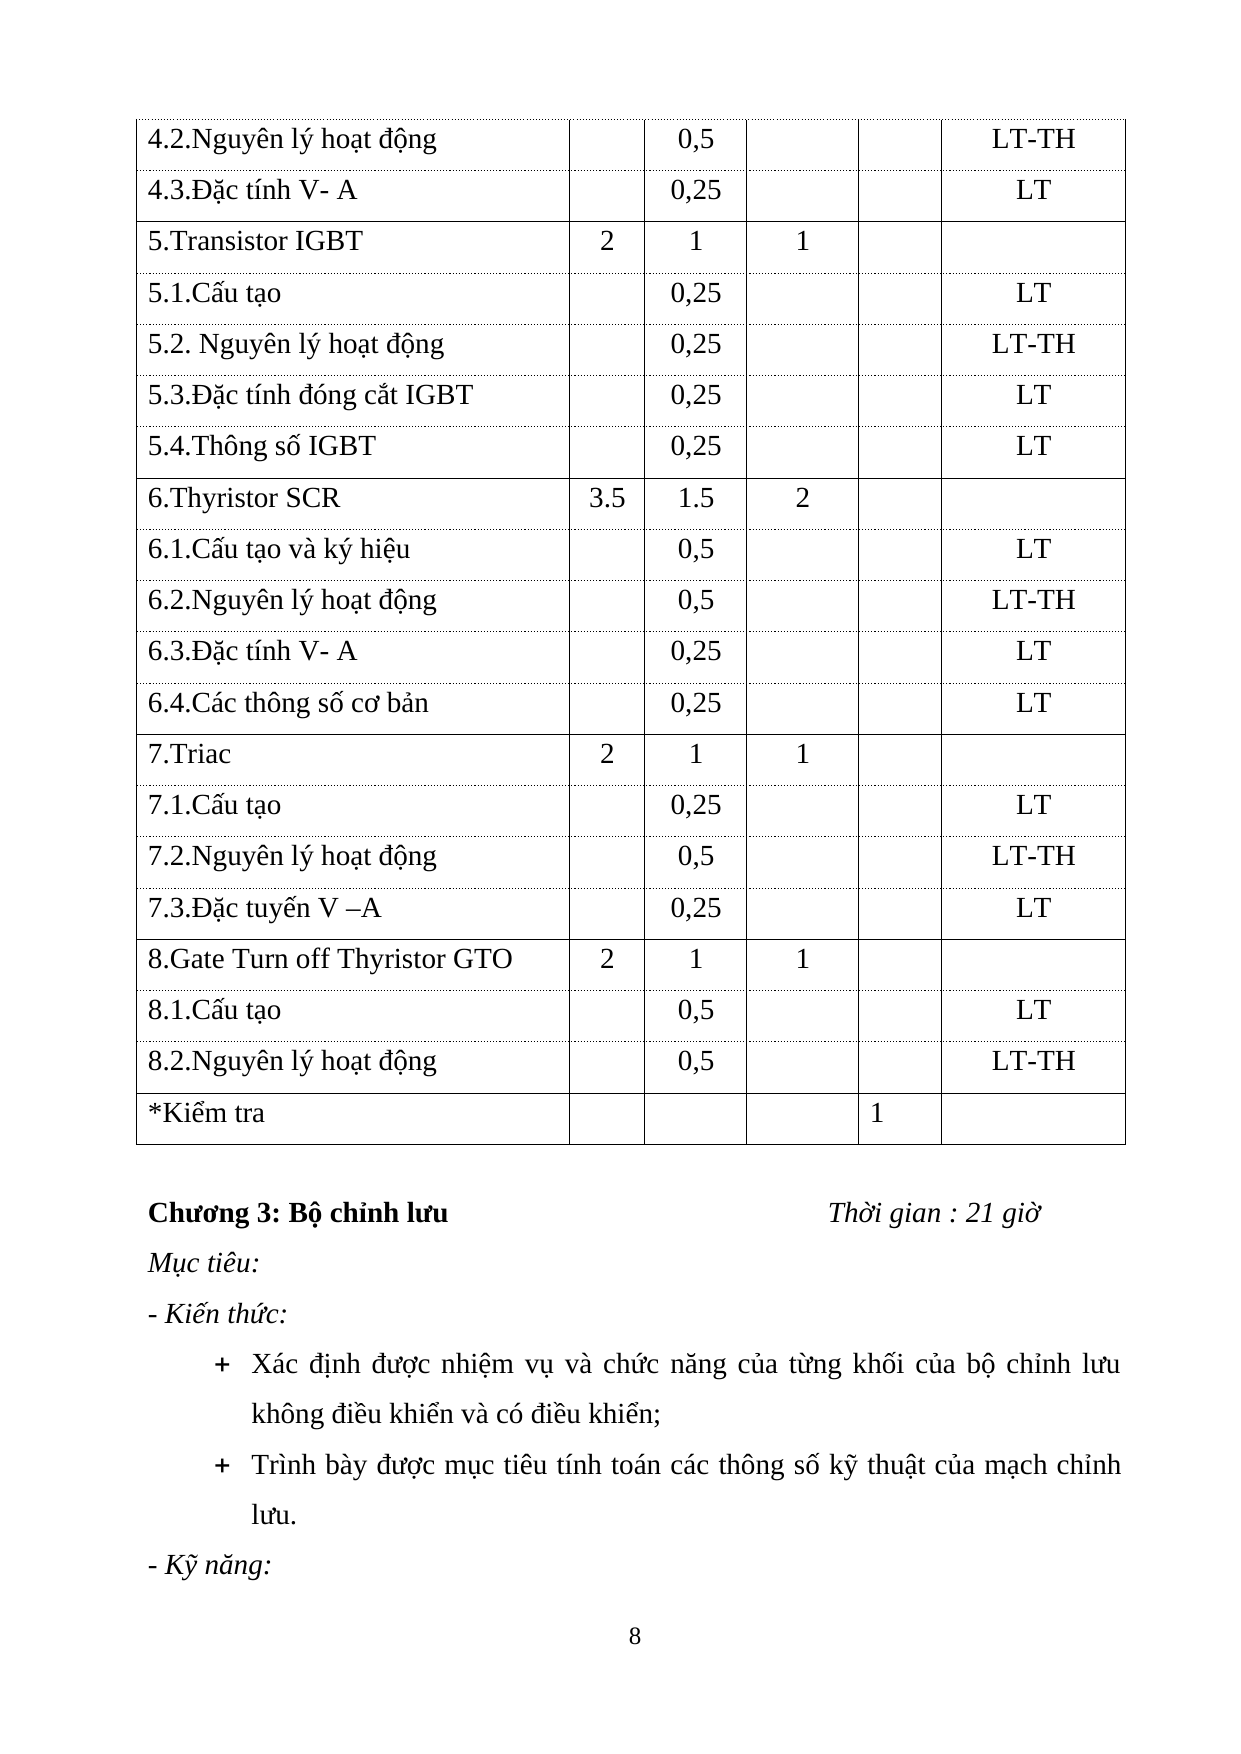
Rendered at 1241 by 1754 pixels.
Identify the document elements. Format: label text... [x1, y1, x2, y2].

table_cell 0,5 [645, 119, 746, 170]
table_cell [570, 580, 644, 631]
table_cell [570, 836, 644, 887]
table_cell 0,25 [645, 375, 746, 426]
table_cell [747, 119, 858, 170]
table_cell [747, 324, 858, 375]
table_cell [859, 170, 941, 221]
table_cell [747, 683, 858, 734]
table_cell [859, 1041, 941, 1092]
table_cell [859, 990, 941, 1041]
table_cell 7.2.Nguyên lý hoạt động [137, 836, 569, 887]
table_cell [942, 940, 1125, 990]
table_cell [747, 888, 858, 939]
table_cell 6.1.Cấu tạo và ký hiệu [137, 529, 569, 580]
subtitle - Kiến thức: [148, 1296, 1122, 1329]
table_cell LT-TH [942, 1041, 1125, 1092]
table_cell [645, 1094, 746, 1144]
table_cell 2 [570, 735, 644, 785]
table_cell [859, 888, 941, 939]
table_cell 3.5 [570, 479, 644, 529]
table_cell 2 [570, 222, 644, 272]
subtitle Mục tiêu: [148, 1245, 1122, 1279]
table_cell LT [942, 273, 1125, 324]
table_cell [570, 990, 644, 1041]
table_cell [570, 273, 644, 324]
table_cell 2 [570, 940, 644, 990]
table_cell [859, 580, 941, 631]
table_cell 4.3.Đặc tính V- A [137, 170, 569, 221]
table_cell 6.4.Các thông số cơ bản [137, 683, 569, 734]
table_cell LT-TH [942, 324, 1125, 375]
table_cell 0,5 [645, 529, 746, 580]
table_cell [570, 324, 644, 375]
table_cell 0,25 [645, 785, 746, 836]
table_cell 5.1.Cấu tạo [137, 273, 569, 324]
table_cell LT [942, 529, 1125, 580]
table_cell [859, 631, 941, 682]
table_cell [859, 426, 941, 477]
table_cell 1 [645, 735, 746, 785]
table_cell [570, 683, 644, 734]
table_cell [570, 631, 644, 682]
table_cell [747, 170, 858, 221]
table_cell [570, 785, 644, 836]
table_cell 6.Thyristor SCR [137, 479, 569, 529]
table_cell 0,25 [645, 631, 746, 682]
table_cell [570, 1041, 644, 1092]
table_cell 7.3.Đặc tuyến V –A [137, 888, 569, 939]
table_cell LT [942, 785, 1125, 836]
table_cell 8.2.Nguyên lý hoạt động [137, 1041, 569, 1092]
table_cell *Kiểm tra [137, 1094, 569, 1144]
table_cell LT [942, 170, 1125, 221]
table_cell 0,5 [645, 1041, 746, 1092]
table_cell [859, 119, 941, 170]
table_cell 1 [747, 735, 858, 785]
table_cell LT-TH [942, 836, 1125, 887]
table_cell LT [942, 375, 1125, 426]
table_cell [859, 273, 941, 324]
table_cell [747, 426, 858, 477]
table_cell [570, 888, 644, 939]
table_cell 0,25 [645, 426, 746, 477]
table_cell 2 [747, 479, 858, 529]
list Trình bày được mục tiêu tính toán các thông số kỹ thuật của mạch chỉnh lưu. [214, 1447, 1122, 1531]
table_cell [747, 580, 858, 631]
table_cell [570, 426, 644, 477]
table_cell 1 [747, 222, 858, 272]
table_cell 5.4.Thông số IGBT [137, 426, 569, 477]
table_cell [747, 1094, 858, 1144]
table_cell 0,25 [645, 170, 746, 221]
subtitle Chương 3: Bộ chỉnh lưu Thời gian : 21 giờ [148, 1195, 1122, 1229]
table_cell 0,25 [645, 888, 746, 939]
table_cell 0,25 [645, 683, 746, 734]
table_cell [859, 222, 941, 272]
table_cell [570, 1094, 644, 1144]
table_cell 0,5 [645, 836, 746, 887]
list Xác định được nhiệm vụ và chức năng của từng khối của bộ chỉnh lưu không điều khiển và có điều khiển; [214, 1346, 1122, 1430]
table_cell LT [942, 683, 1125, 734]
table_cell [570, 170, 644, 221]
table_cell [942, 1094, 1125, 1144]
table_cell 0,25 [645, 324, 746, 375]
table_cell [747, 785, 858, 836]
table_cell LT [942, 426, 1125, 477]
table_cell [747, 631, 858, 682]
text - Kỹ năng: [148, 1547, 1122, 1581]
table_cell 5.2. Nguyên lý hoạt động [137, 324, 569, 375]
table_cell [859, 529, 941, 580]
table_cell LT [942, 990, 1125, 1041]
table_cell [747, 990, 858, 1041]
table_cell [859, 324, 941, 375]
table_cell 1 [747, 940, 858, 990]
table_cell [747, 1041, 858, 1092]
table_cell [859, 683, 941, 734]
table_cell [747, 273, 858, 324]
table_cell LT-TH [942, 119, 1125, 170]
table_cell [570, 119, 644, 170]
table_cell 4.2.Nguyên lý hoạt động [137, 119, 569, 170]
table_cell [942, 222, 1125, 272]
table_cell [859, 375, 941, 426]
table_cell [942, 735, 1125, 785]
table_cell 8.Gate Turn off Thyristor GTO [137, 940, 569, 990]
table_cell 7.1.Cấu tạo [137, 785, 569, 836]
table_cell 0,5 [645, 990, 746, 1041]
table_cell LT [942, 888, 1125, 939]
table_cell LT [942, 631, 1125, 682]
table_cell 8.1.Cấu tạo [137, 990, 569, 1041]
table_cell 6.3.Đặc tính V- A [137, 631, 569, 682]
table_cell [859, 479, 941, 529]
table_cell 7.Triac [137, 735, 569, 785]
table_cell 0,25 [645, 273, 746, 324]
table_cell 5.Transistor IGBT [137, 222, 569, 272]
table_cell 1.5 [645, 479, 746, 529]
table_cell 6.2.Nguyên lý hoạt động [137, 580, 569, 631]
table_cell [747, 836, 858, 887]
table_cell [859, 836, 941, 887]
table_cell [570, 375, 644, 426]
table_cell [859, 735, 941, 785]
table_cell 0,5 [645, 580, 746, 631]
table_cell [747, 375, 858, 426]
table_cell [859, 940, 941, 990]
table_cell 1 [645, 222, 746, 272]
table_cell [570, 529, 644, 580]
table_cell 1 [859, 1094, 941, 1144]
table_cell [859, 785, 941, 836]
table_cell [942, 479, 1125, 529]
table_cell [747, 529, 858, 580]
table_cell 5.3.Đặc tính đóng cắt IGBT [137, 375, 569, 426]
table_cell LT-TH [942, 580, 1125, 631]
table_cell 1 [645, 940, 746, 990]
